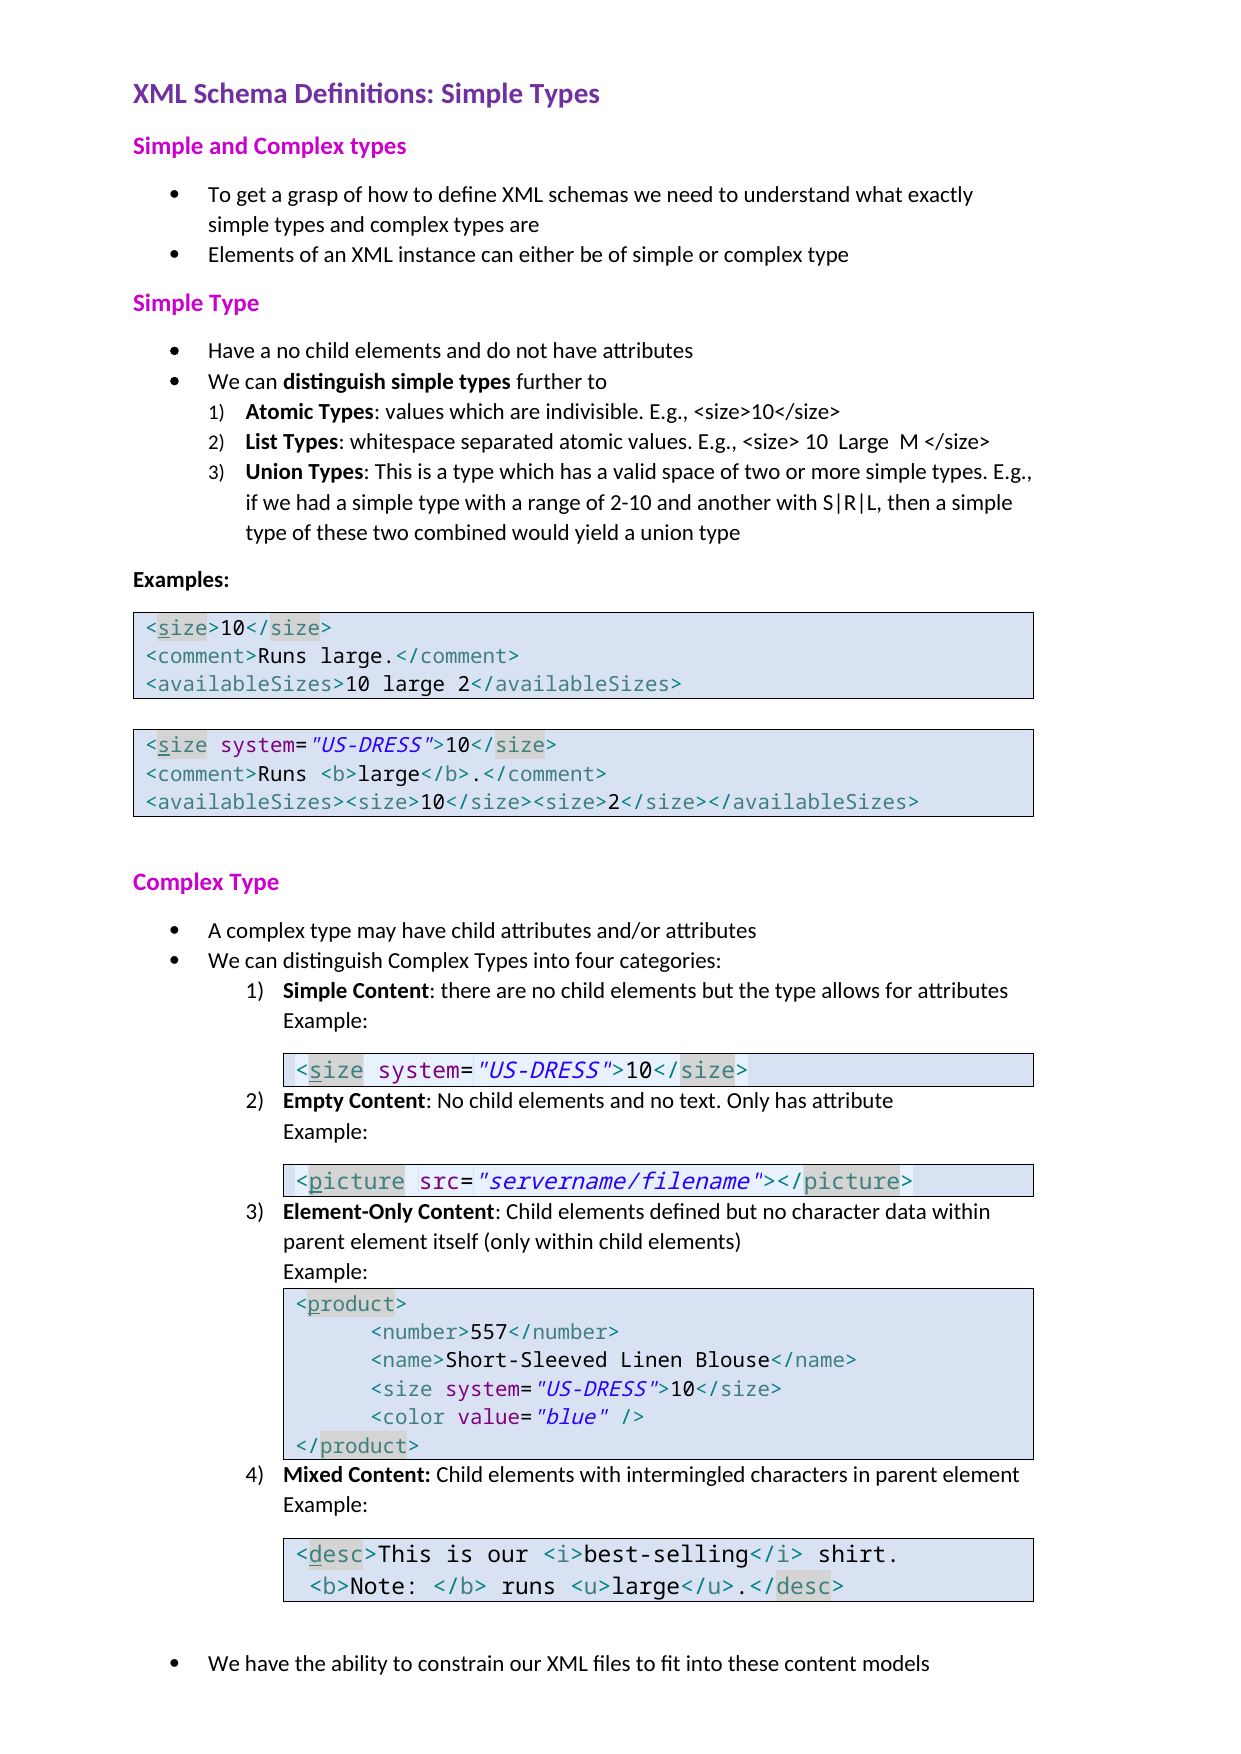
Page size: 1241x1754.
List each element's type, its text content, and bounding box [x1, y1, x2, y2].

subtitle Simple and Complex types [133, 130, 1034, 161]
list Example: [283, 1257, 1034, 1285]
table_header <desc>This is our <i>best-selling</i> shirt. <b>Note: </b> runs <u>large</u>.</desc> [284, 1539, 1033, 1601]
list Union Types: This is a type which has a valid space of two or more simple types. E.g., if we had a simple type with a range of 2-10 and another with S|R|L, then a simple type of these two combined would yield a union type [208, 457, 1034, 546]
list To get a grasp of how to define XML schemas we need to understand what exactly simple types and complex types are [170, 180, 1034, 238]
list A complex type may have child attributes and/or attributes [170, 916, 1034, 944]
list Atomic Types: values which are indivisible. E.g., <size>10</size> [208, 397, 1034, 425]
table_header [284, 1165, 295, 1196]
table_header <size>10</size> <comment>Runs large.</comment> <availableSizes>10 large 2</availableSizes> [134, 613, 1033, 698]
list Empty Content: No child elements and no text. Only has attribute [245, 1087, 1034, 1114]
list Example: [283, 1117, 1034, 1145]
list List Types: whitespace separated atomic values. E.g., <size> 10 Large M </size> [208, 427, 1034, 455]
list We have the ability to constrain our XML files to fit into these content models [170, 1649, 1034, 1677]
list Have a no child elements and do not have attributes [170, 337, 1034, 364]
list Example: [283, 1491, 1034, 1518]
list Example: [283, 1006, 1034, 1034]
subtitle XML Schema Definitions: Simple Types [133, 75, 1034, 111]
subtitle Simple Type [133, 287, 1034, 317]
list Mixed Content: Child elements with intermingled characters in parent element [245, 1460, 1034, 1488]
list Element-Only Content: Child elements defined but no character data within parent element itself (only within child elements) [245, 1197, 1034, 1255]
list Simple Content: there are no child elements but the type allows for attributes [245, 976, 1034, 1004]
list We can distinguish Complex Types into four categories: [170, 946, 1034, 974]
list We can distinguish simple types further to [170, 367, 1034, 395]
table_header <product> <number>557</number> <name>Short-Sleeved Linen Blouse</name> <size system="US-DRESS">10</size> <color value="blue" /> </product> [284, 1289, 1033, 1459]
text Examples: [133, 565, 1034, 593]
table_header <picture src="servername/filename"></picture> [913, 1165, 1033, 1196]
subtitle Complex Type [133, 866, 1034, 897]
table_header <size system="US-DRESS">10</size> [748, 1054, 1033, 1086]
table_header <size system="US-DRESS">10</size> <comment>Runs <b>large</b>.</comment> <availableSizes><size>10</size><size>2</size></availableSizes> [134, 730, 1033, 816]
list Elements of an XML instance can either be of simple or complex type [170, 240, 1034, 268]
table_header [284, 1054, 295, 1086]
